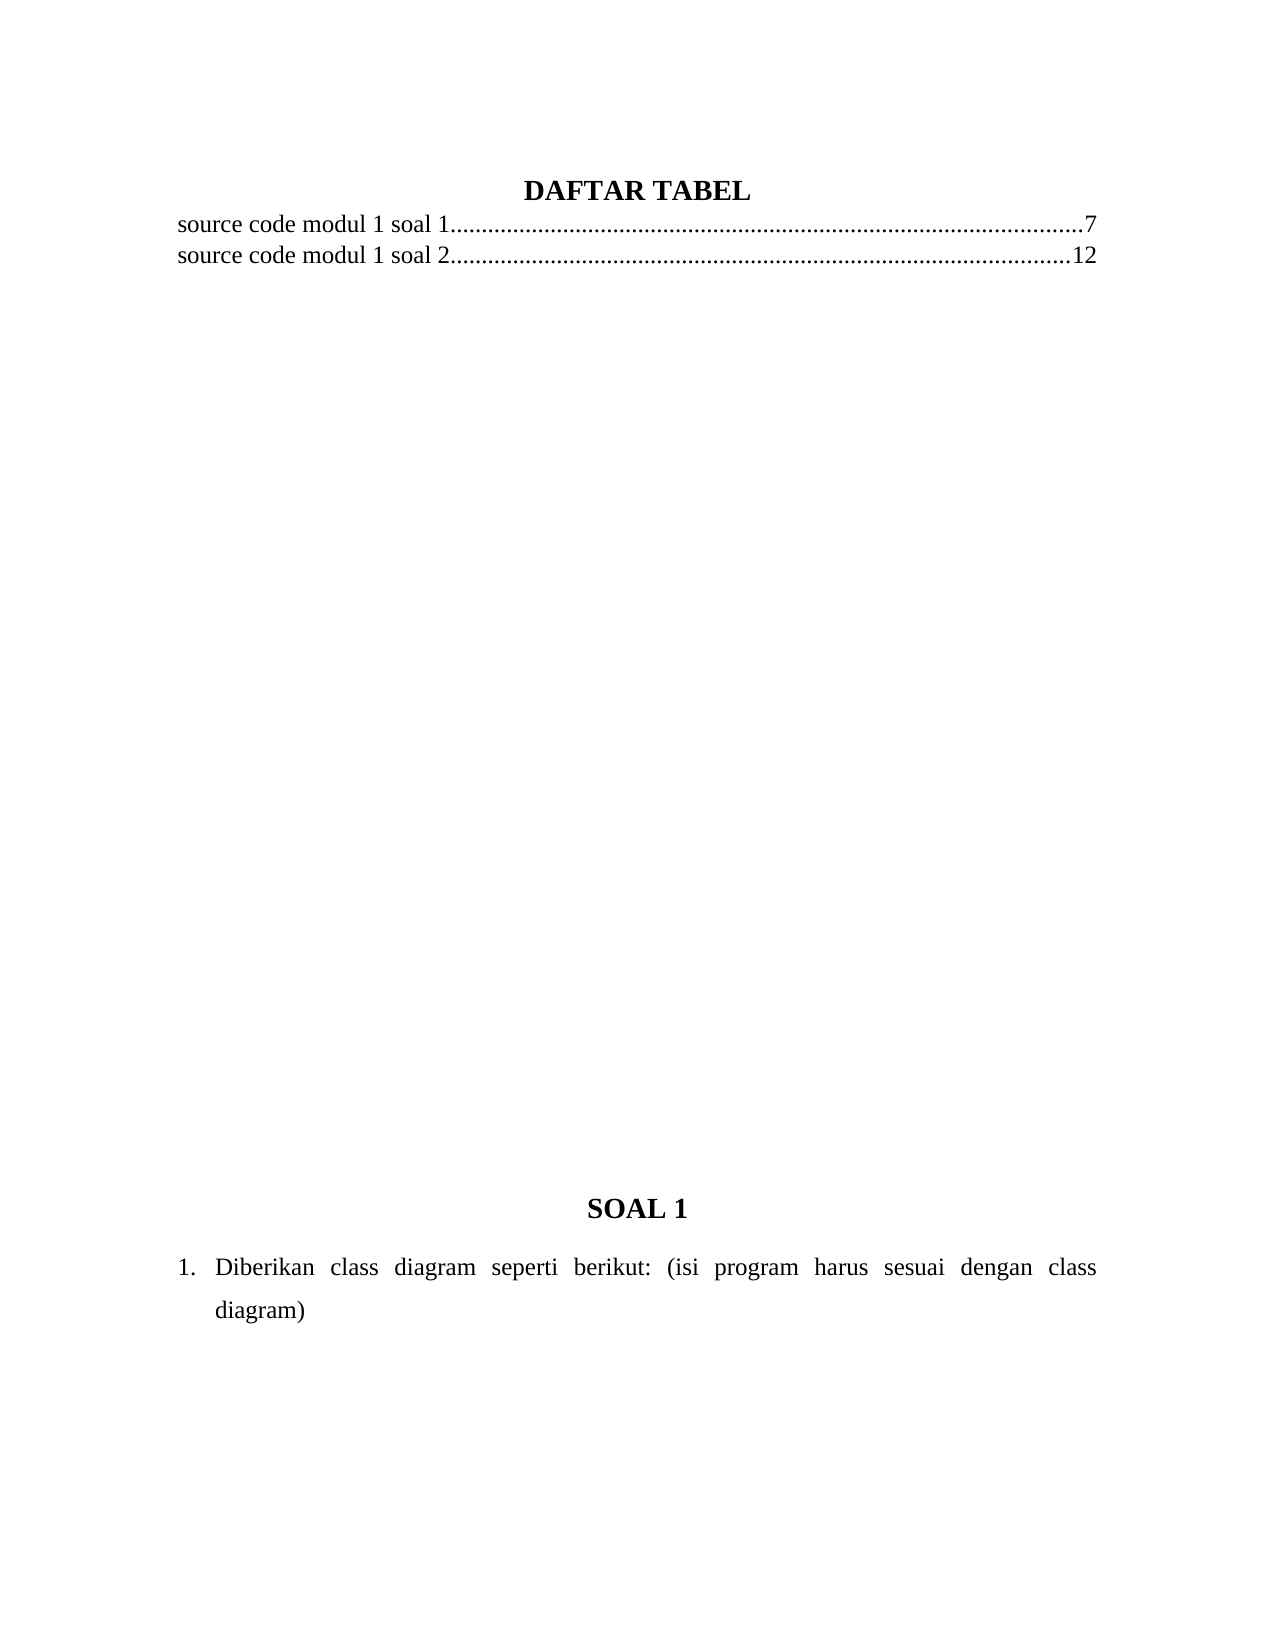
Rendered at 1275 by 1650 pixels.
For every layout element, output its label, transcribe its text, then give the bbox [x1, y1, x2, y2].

list Diberikan class diagram seperti berikut: (isi program harus sesuai dengan class diagram) [177, 1252, 1098, 1324]
subtitle DAFTAR TABEL [177, 173, 1098, 206]
text source code modul 1 soal 1 7 [177, 209, 1098, 238]
subtitle SOAL 1 [177, 1191, 1098, 1224]
text source code modul 1 soal 2 12 [177, 240, 1098, 269]
